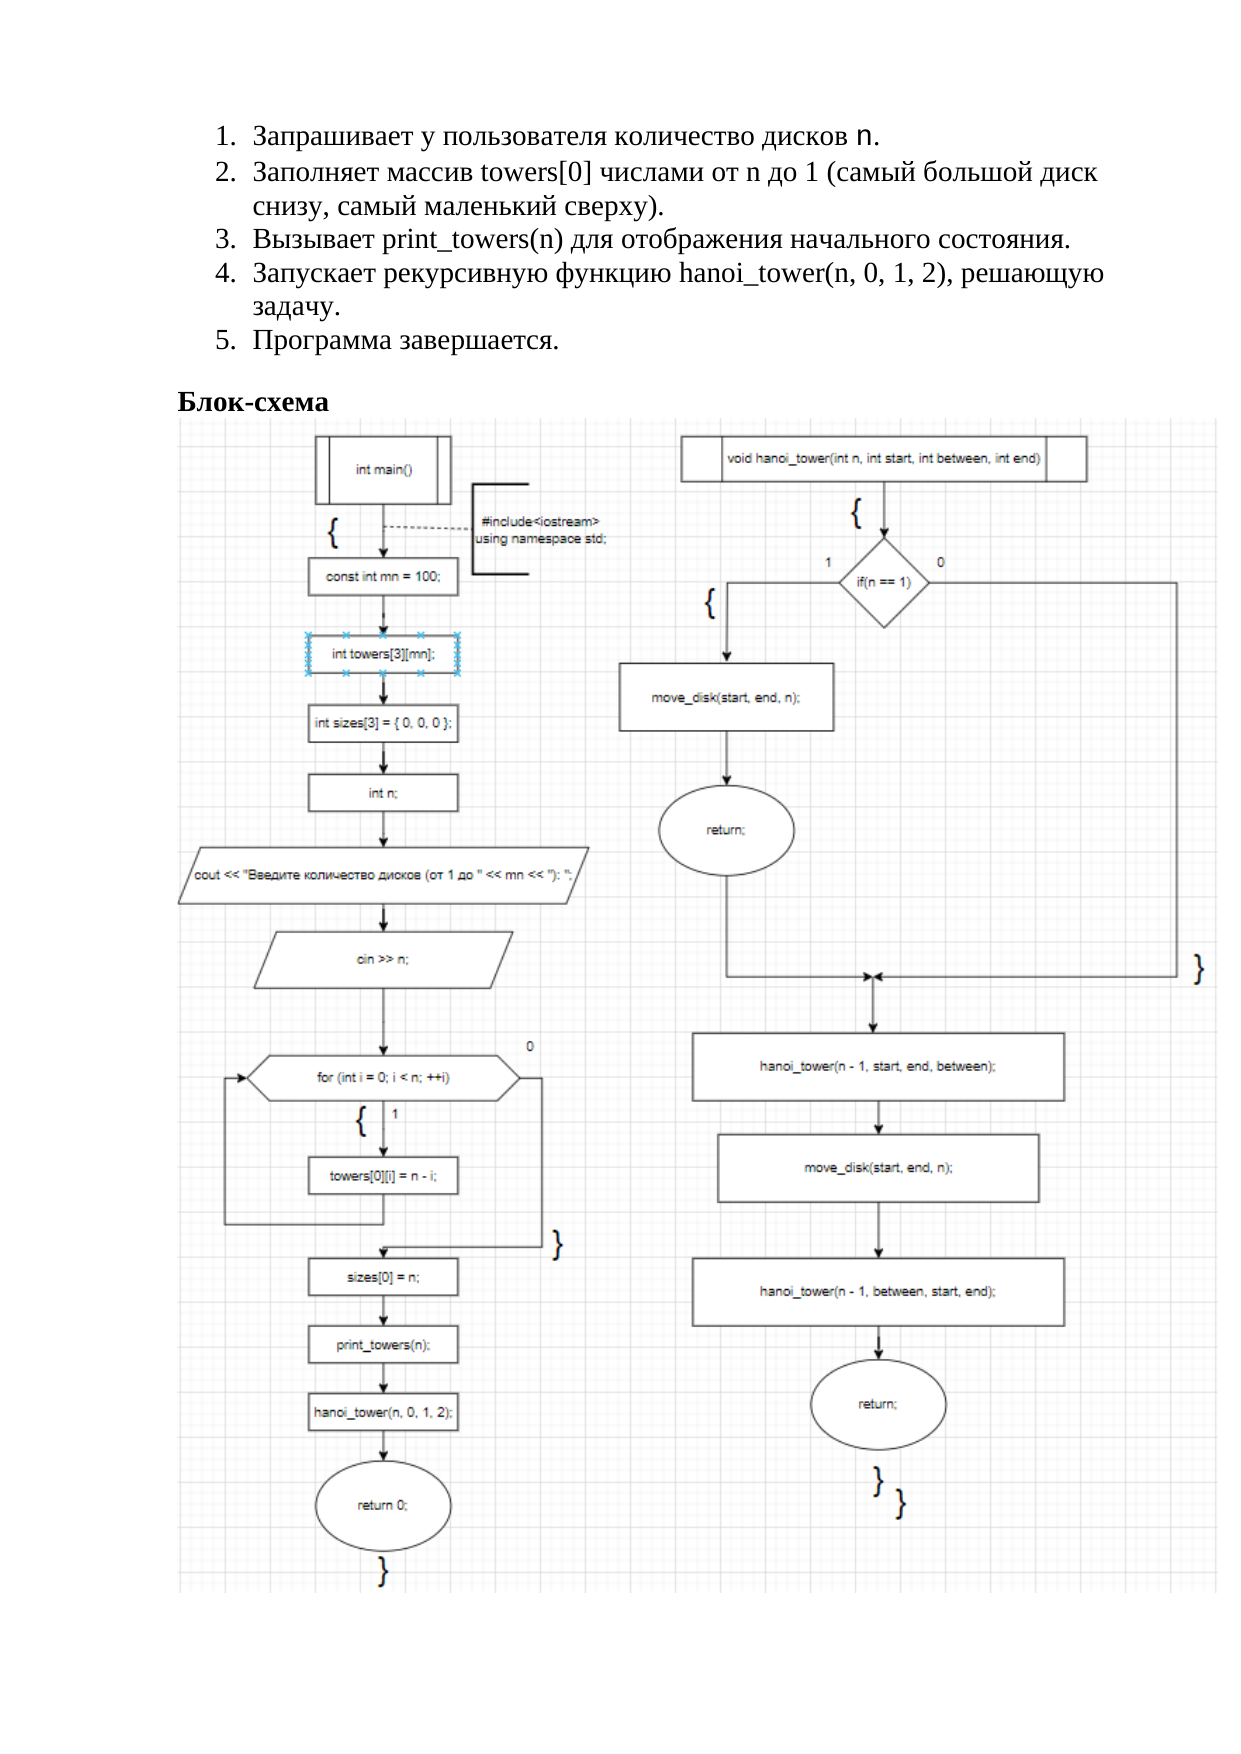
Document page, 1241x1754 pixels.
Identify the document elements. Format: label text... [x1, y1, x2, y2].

list Программа завершается. [215, 322, 1152, 355]
list Запускает рекурсивную функцию hanoi_tower(n, 0, 1, 2), решающую задачу. [215, 255, 1152, 322]
list Заполняет массив towers[0] числами от n до 1 (самый большой диск снизу, самый маленький сверху). [215, 154, 1152, 221]
text Блок-схема [177, 384, 1152, 418]
picture [177, 418, 1218, 1593]
list Вызывает print_towers(n) для отображения начального состояния. [215, 221, 1152, 255]
list Запрашивает у пользователя количество дисков n. [215, 118, 1152, 154]
